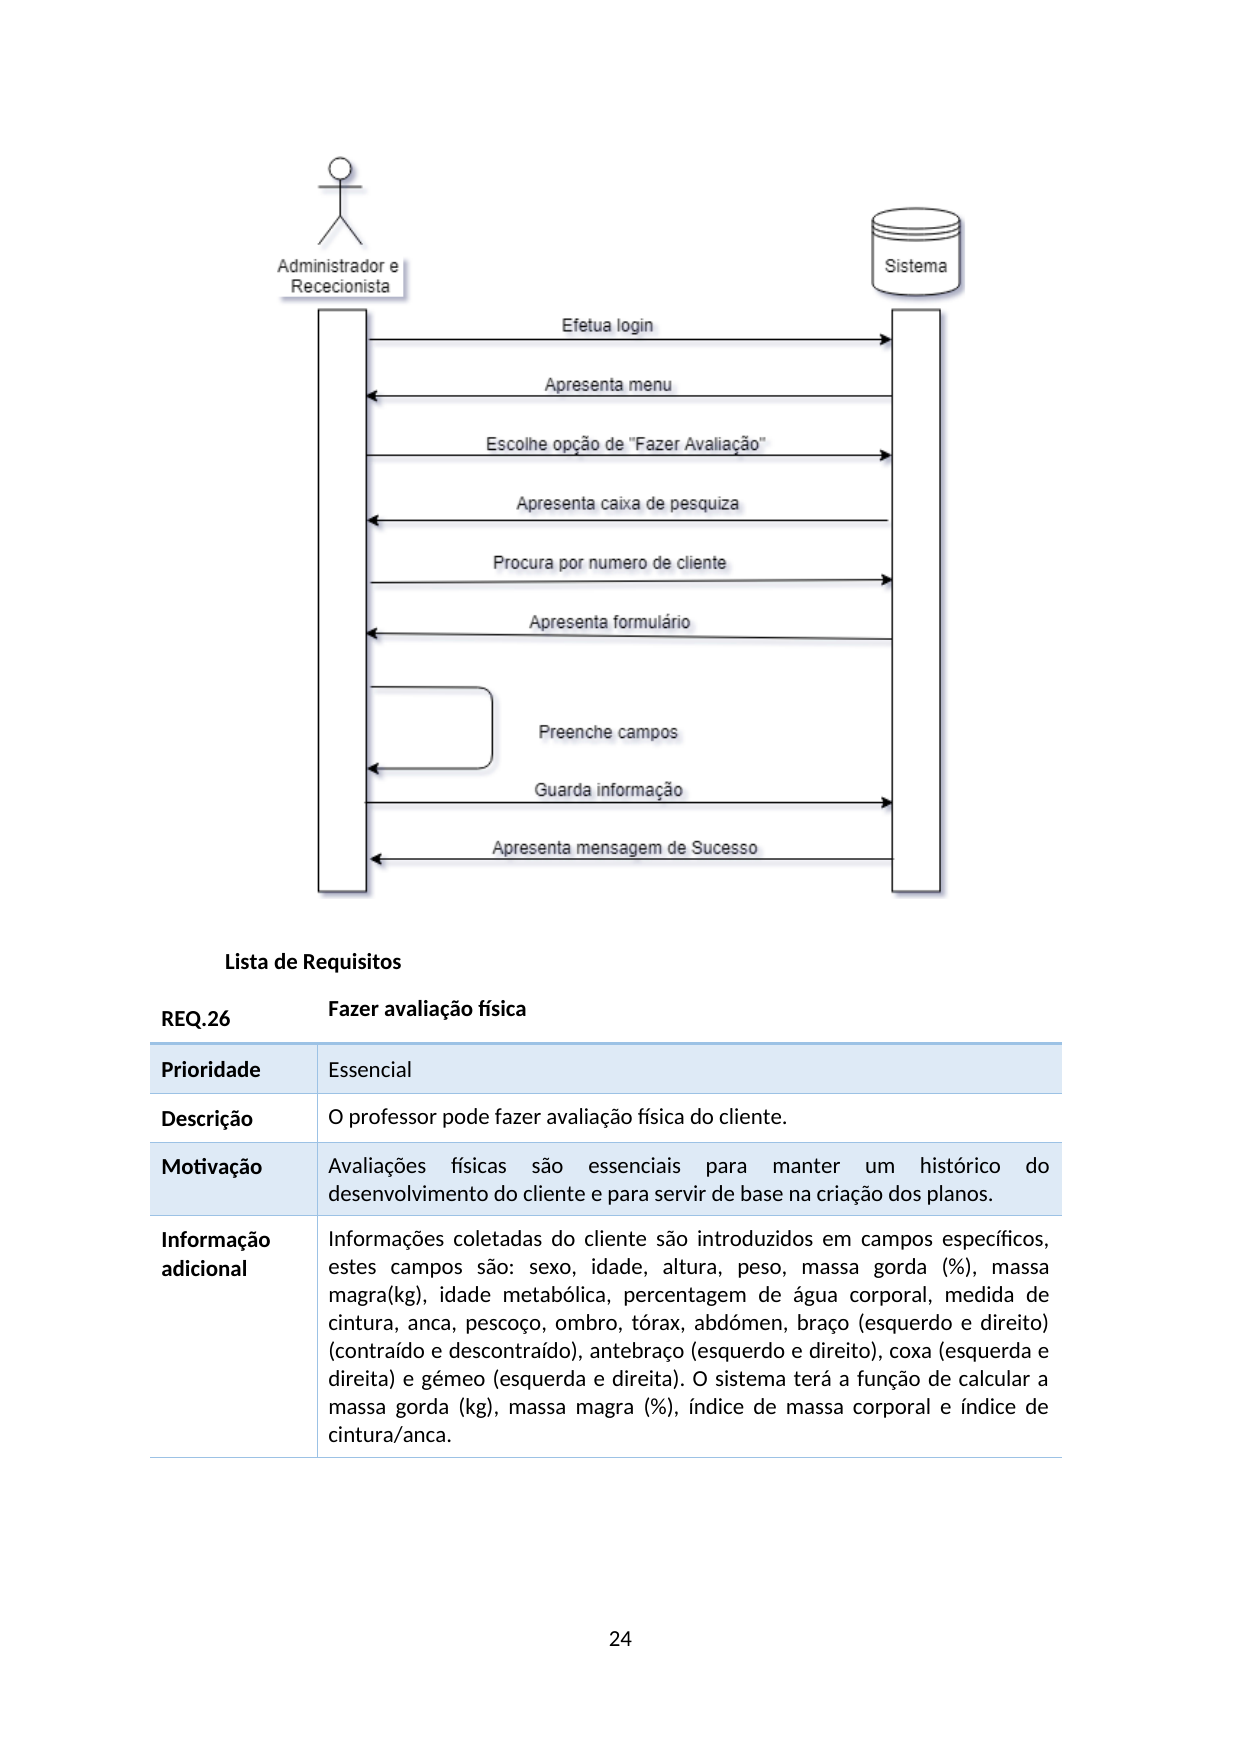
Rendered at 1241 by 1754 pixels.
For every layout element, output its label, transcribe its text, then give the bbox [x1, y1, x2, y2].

table_cell Descrição [150, 1094, 317, 1142]
table_cell Essencial [318, 1045, 1062, 1093]
picture [275, 150, 966, 899]
table_header REQ.26 [150, 994, 317, 1042]
table_cell O professor pode fazer avaliação física do cliente. [318, 1094, 1062, 1142]
table_cell Avaliações físicas são essenciais para manter um histórico do desenvolvimento do cliente e para servir de base na criação dos planos. [318, 1143, 1062, 1215]
table_cell Informação adicional [150, 1216, 317, 1456]
text Lista de Requisitos [150, 947, 1090, 975]
table_cell Informações coletadas do cliente são introduzidos em campos específicos, estes campos são: sexo, idade, altura, peso, massa gorda (%), massa magra(kg), idade metabólica, percentagem de água corporal, medida de cintura, anca, pescoço, ombro, tórax, abdómen, braço (esquerdo e direito) (contraído e descontraído), antebraço (esquerdo e direito), coxa (esquerda e direita) e gémeo (esquerda e direita). O sistema terá a função de calcular a massa gorda (kg), massa magra (%), índice de massa corporal e índice de cintura/anca. [318, 1216, 1062, 1456]
table_cell Motivação [150, 1143, 317, 1215]
table_header Fazer avaliação física [317, 994, 1062, 1042]
table_cell Prioridade [150, 1045, 317, 1093]
